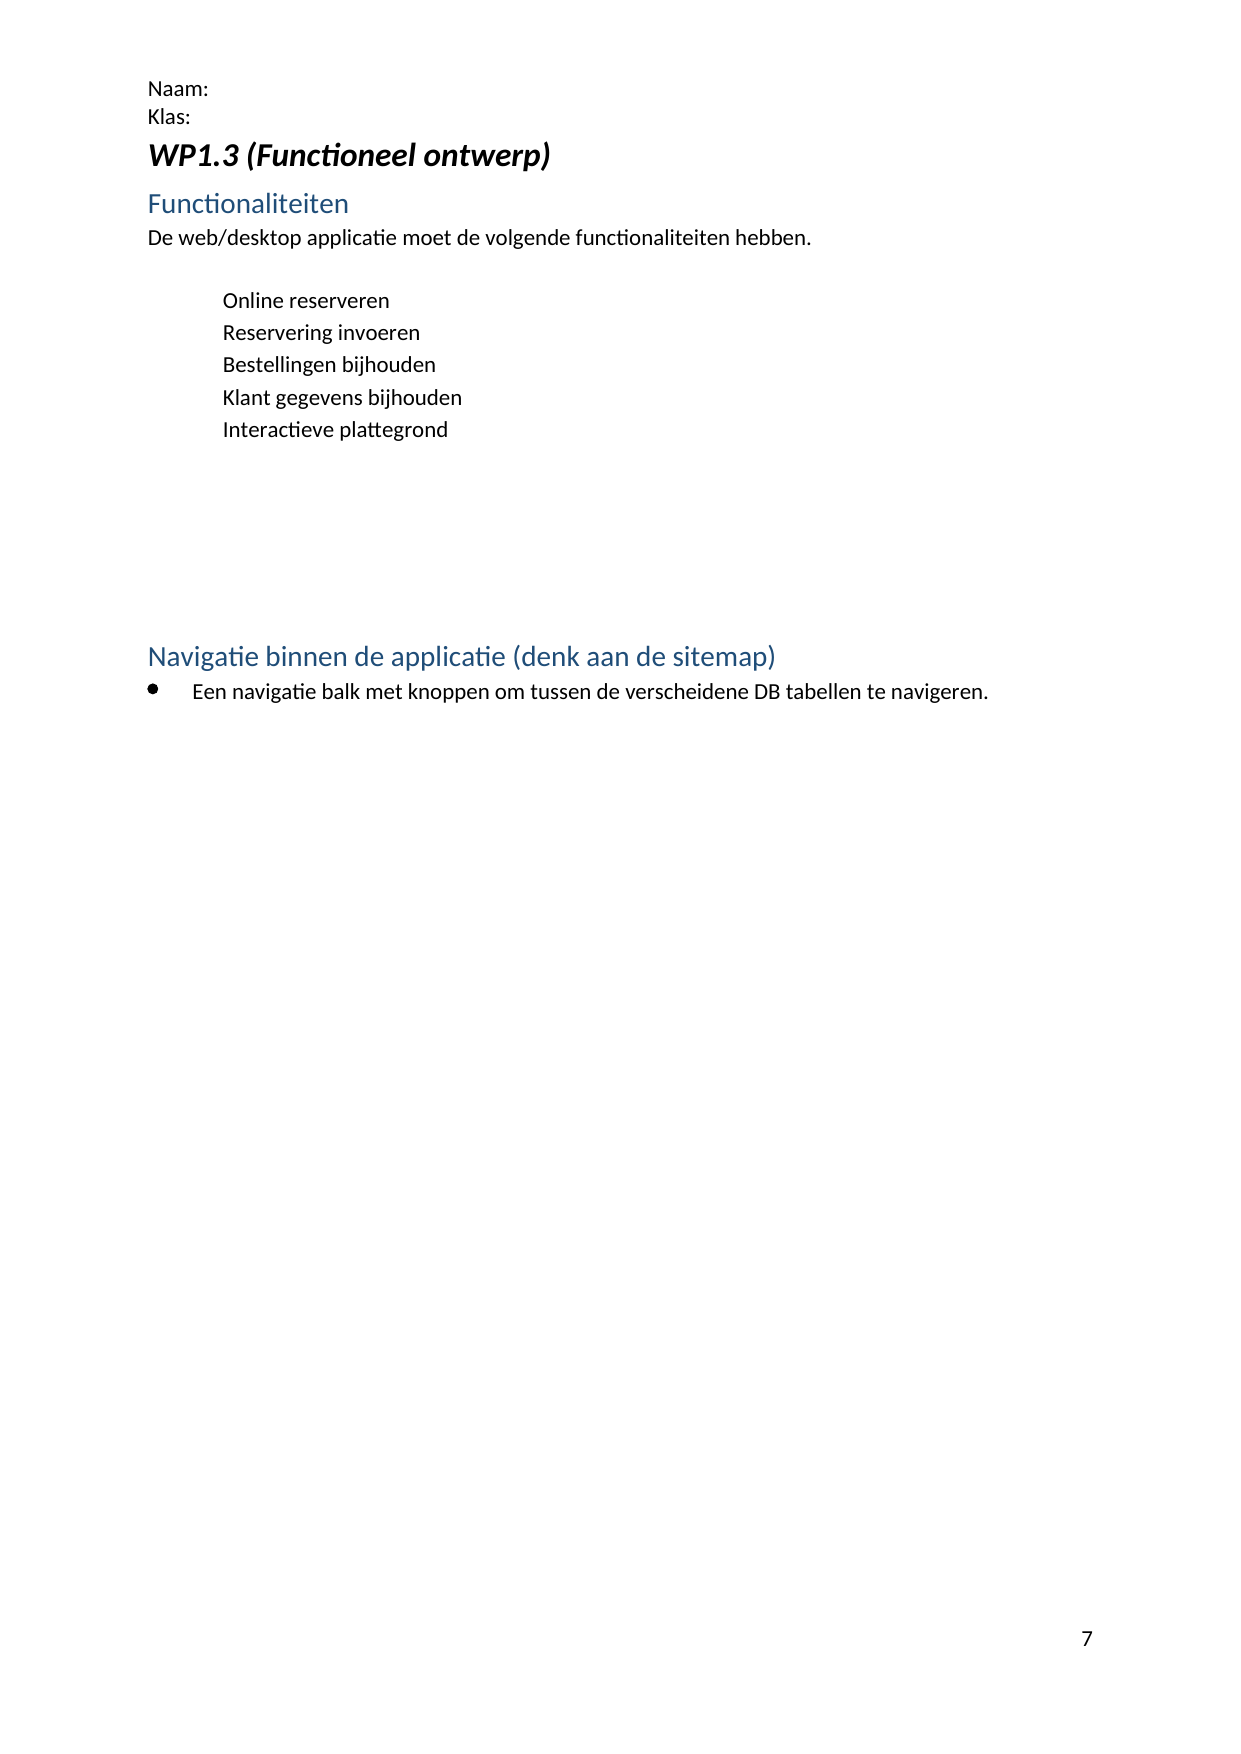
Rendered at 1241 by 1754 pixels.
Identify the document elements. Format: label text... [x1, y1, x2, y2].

list Bestellingen bijhouden [223, 351, 1093, 378]
subtitle Navigatie binnen de applicatie (denk aan de sitemap) [148, 638, 1093, 674]
list Interactieve plattegrond [223, 415, 1093, 443]
text De web/desktop applicatie moet de volgende functionaliteiten hebben. [148, 223, 1093, 251]
list Reservering invoeren [223, 318, 1093, 346]
list Een navigatie balk met knoppen om tussen de verscheidene DB tabellen te navigeren. [148, 677, 1093, 705]
list Online reserveren [223, 286, 1093, 314]
subtitle Functionaliteiten [148, 185, 1093, 221]
subtitle WP1.3 (Functioneel ontwerp) [148, 134, 1093, 175]
list Klant gegevens bijhouden [223, 383, 1093, 411]
